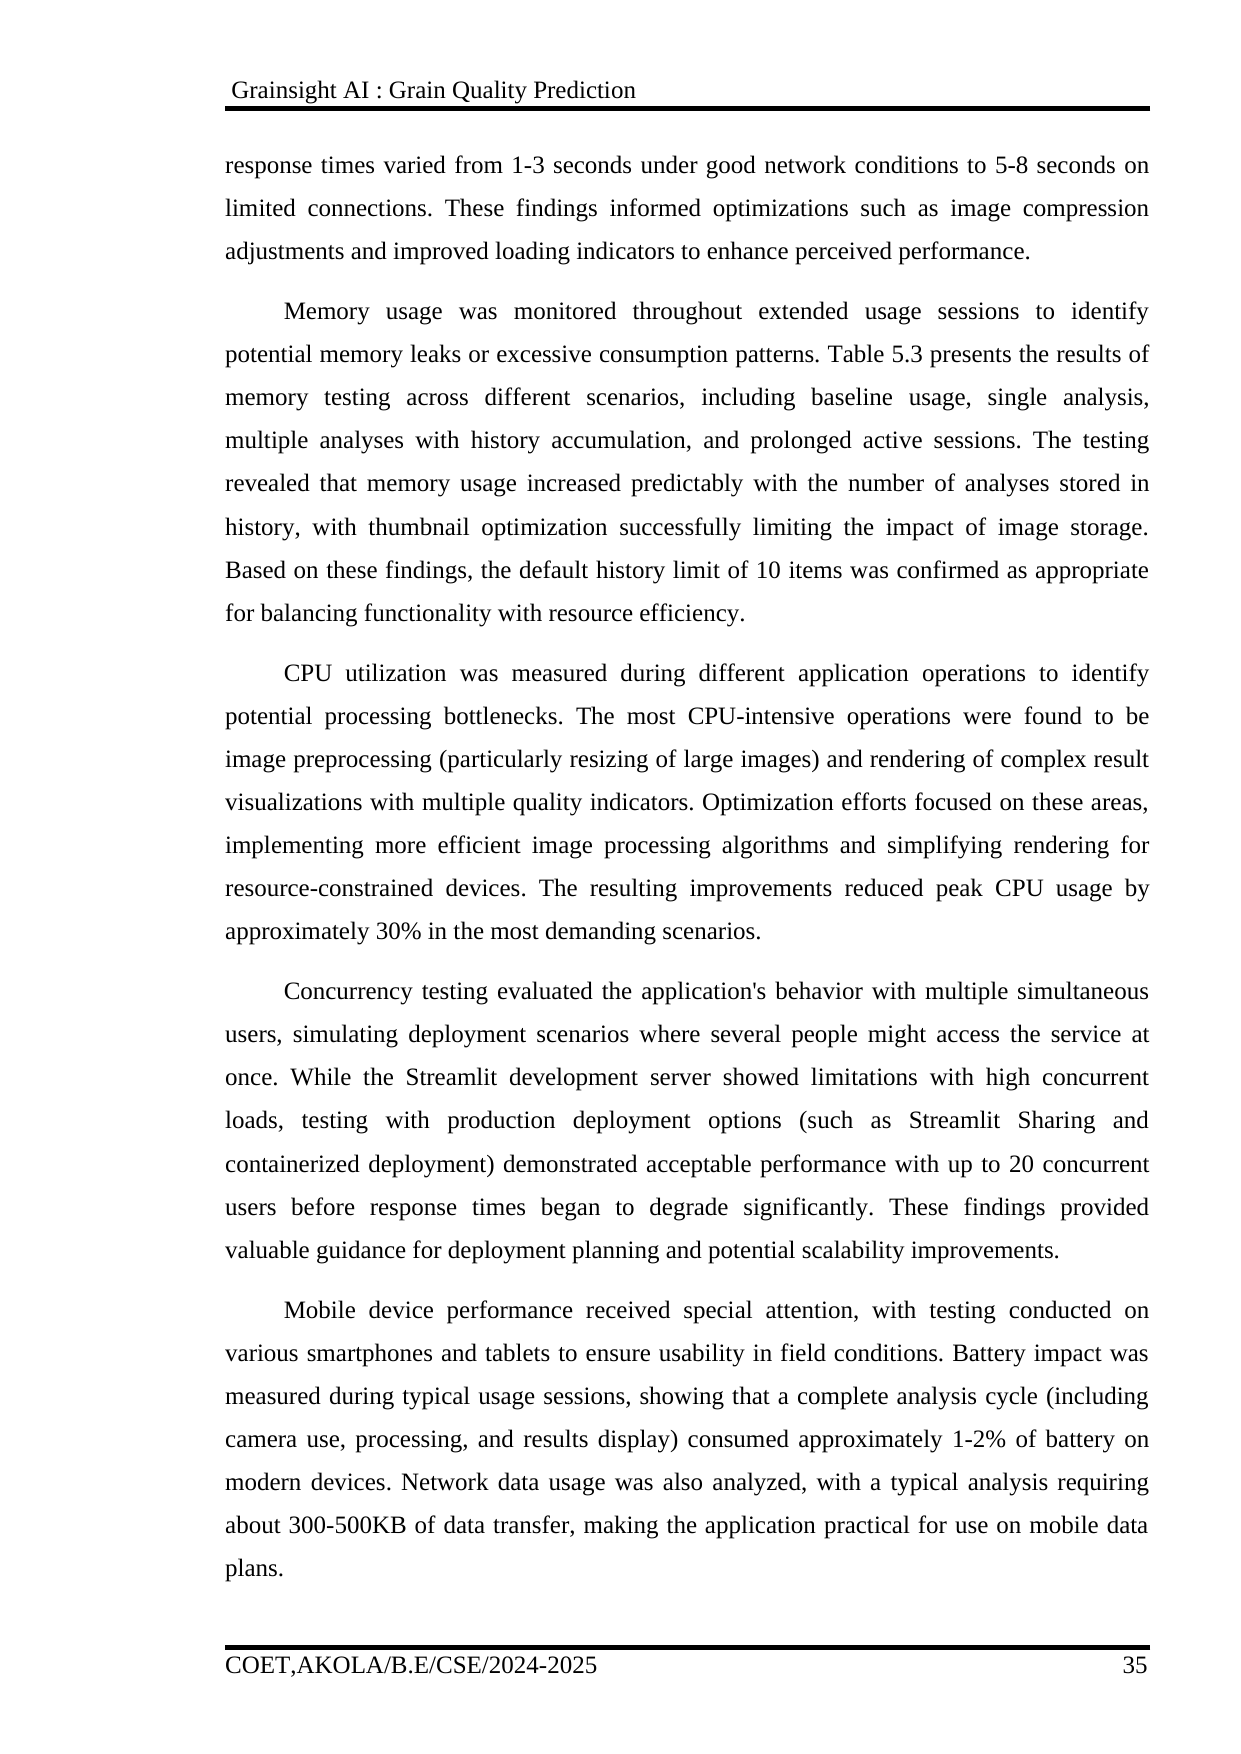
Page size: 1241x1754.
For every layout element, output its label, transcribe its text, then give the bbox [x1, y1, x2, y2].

text Concurrency testing evaluated the application's behavior with multiple simultaneous users, simulating deployment scenarios where several people might access the service at once. While the Streamlit development server showed limitations with high concurrent loads, testing with production deployment options (such as Streamlit Sharing and containerized deployment) demonstrated acceptable performance with up to 20 concurrent users before response times began to degrade significantly. These findings provided valuable guidance for deployment planning and potential scalability improvements. [225, 976, 1150, 1264]
text Mobile device performance received special attention, with testing conducted on various smartphones and tablets to ensure usability in field conditions. Battery impact was measured during typical usage sessions, showing that a complete analysis cycle (including camera use, processing, and results display) consumed approximately 1-2% of battery on modern devices. Network data usage was also analyzed, with a typical analysis requiring about 300-500KB of data transfer, making the application practical for use on mobile data plans. [225, 1295, 1150, 1582]
text CPU utilization was measured during different application operations to identify potential processing bottlenecks. The most CPU-intensive operations were found to be image preprocessing (particularly resizing of large images) and rendering of complex result visualizations with multiple quality indicators. Optimization efforts focused on these areas, implementing more efficient image processing algorithms and simplifying rendering for resource-constrained devices. The resulting improvements reduced peak CPU usage by approximately 30% in the most demanding scenarios. [225, 658, 1150, 945]
text Memory usage was monitored throughout extended usage sessions to identify potential memory leaks or excessive consumption patterns. Table 5.3 presents the results of memory testing across different scenarios, including baseline usage, single analysis, multiple analyses with history accumulation, and prolonged active sessions. The testing revealed that memory usage increased predictably with the number of analyses stored in history, with thumbnail optimization successfully limiting the impact of image storage. Based on these findings, the default history limit of 10 items was confirmed as appropriate for balancing functionality with resource efficiency. [225, 296, 1150, 627]
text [225, 150, 1150, 265]
